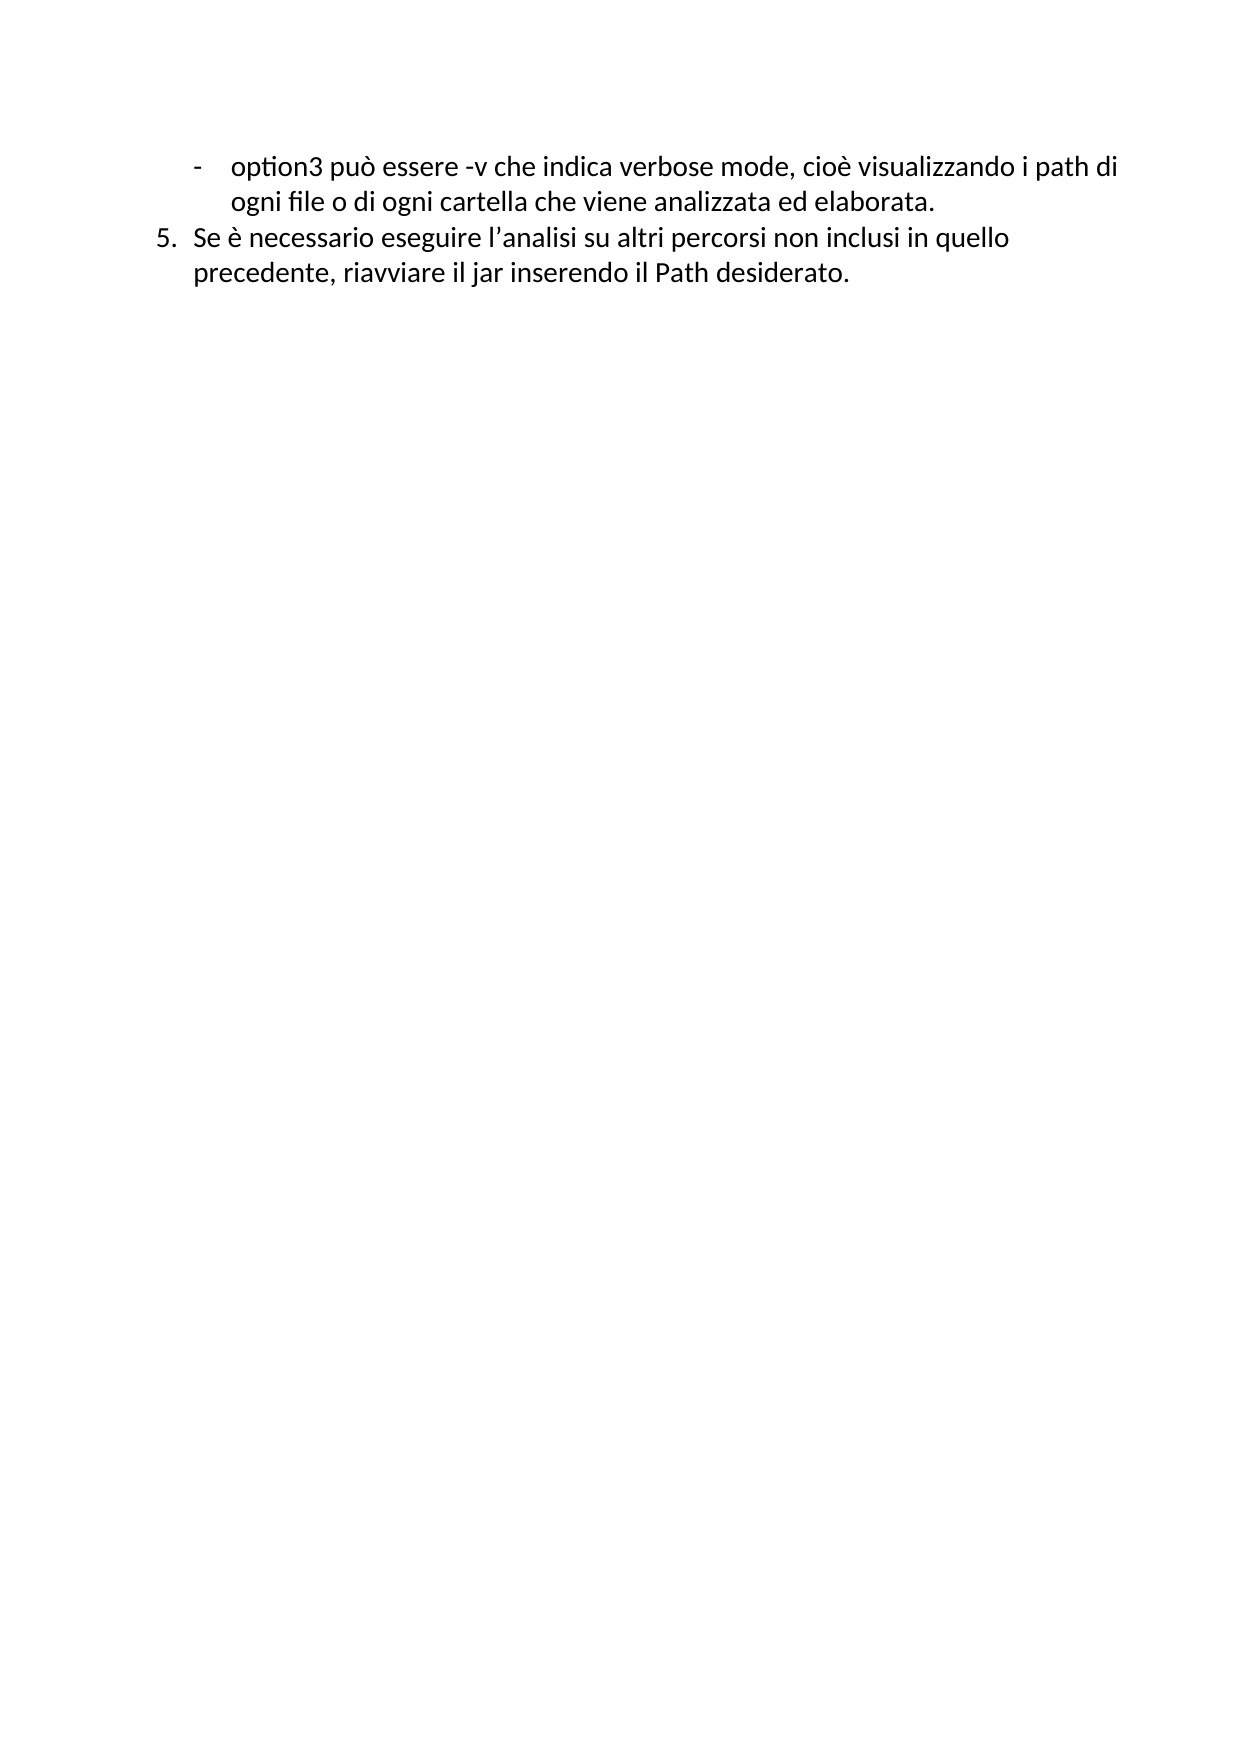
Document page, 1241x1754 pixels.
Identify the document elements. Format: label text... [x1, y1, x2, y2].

list Se è necessario eseguire l’analisi su altri percorsi non inclusi in quello precedente, riavviare il jar inserendo il Path desiderato. [156, 219, 1122, 290]
list option3 può essere -v che indica verbose mode, cioè visualizzando i path di ogni file o di ogni cartella che viene analizzata ed elaborata. [193, 148, 1122, 219]
